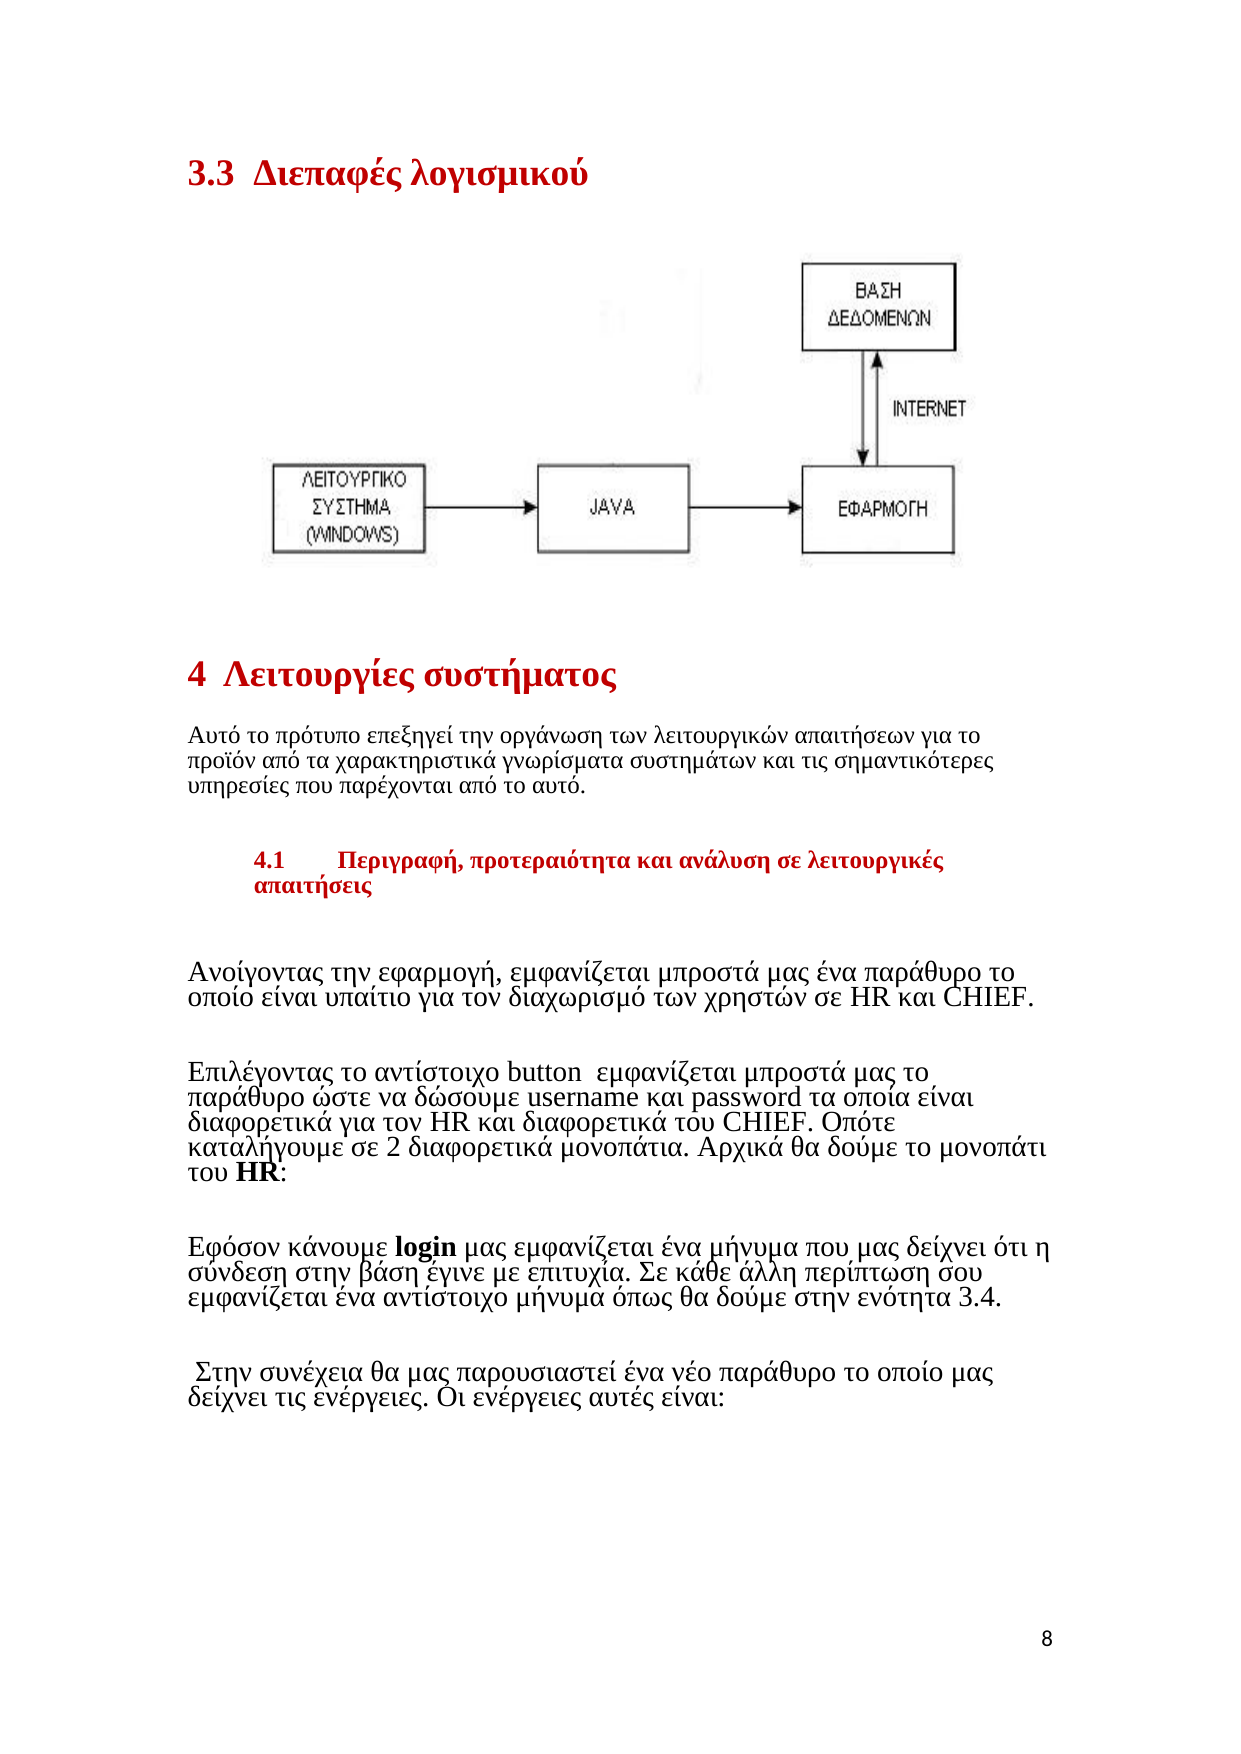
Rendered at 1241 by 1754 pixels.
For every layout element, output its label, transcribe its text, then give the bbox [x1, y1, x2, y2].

text 4 Λειτουργίες συστήματος [187, 651, 1053, 694]
text Εφόσον κάνουμε login μας εμφανίζεται ένα μήνυμα που μας δείχνει ότι η σύνδεση στην βάση έγινε με επιτυχία. Σε κάθε άλλη περίπτωση σου εμφανίζεται ένα αντίστοιχο μήνυμα όπως θα δούμε στην ενότητα 3.4. [187, 1236, 1053, 1311]
text 4.1 Περιγραφή, προτεραιότητα και ανάλυση σε λειτουργικές απαιτήσεις [253, 849, 1053, 899]
text Επιλέγοντας το αντίστοιχο button εμφανίζεται μπροστά μας το παράθυρο ώστε να δώσουμε username και password τα οποία είναι διαφορετικά για τον HR και διαφορετικά του CHIEF. Οπότε καταλήγουμε σε 2 διαφορετικά μονοπάτια. Αρχικά θα δούμε το μονοπάτι του HR: [187, 1061, 1053, 1186]
picture [187, 222, 1032, 623]
text 3.3 Διεπαφές λογισμικού [187, 150, 1053, 193]
text Ανοίγοντας την εφαρμογή, εμφανίζεται μπροστά μας ένα παράθυρο το οποίο είναι υπαίτιο για τον διαχωρισμό των χρηστών σε HR και CHIEF. [187, 961, 1053, 1011]
text Στην συνέχεια θα μας παρουσιαστεί ένα νέο παράθυρο το οποίο μας δείχνει τις ενέργειες. Οι ενέργειες αυτές είναι: [187, 1361, 1053, 1411]
text Αυτό το πρότυπο επεξηγεί την οργάνωση των λειτουργικών απαιτήσεων για το προϊόν από τα χαρακτηριστικά γνωρίσματα συστημάτων και τις σημαντικότερες υπηρεσίες που παρέχονται από το αυτό. [187, 724, 1053, 799]
